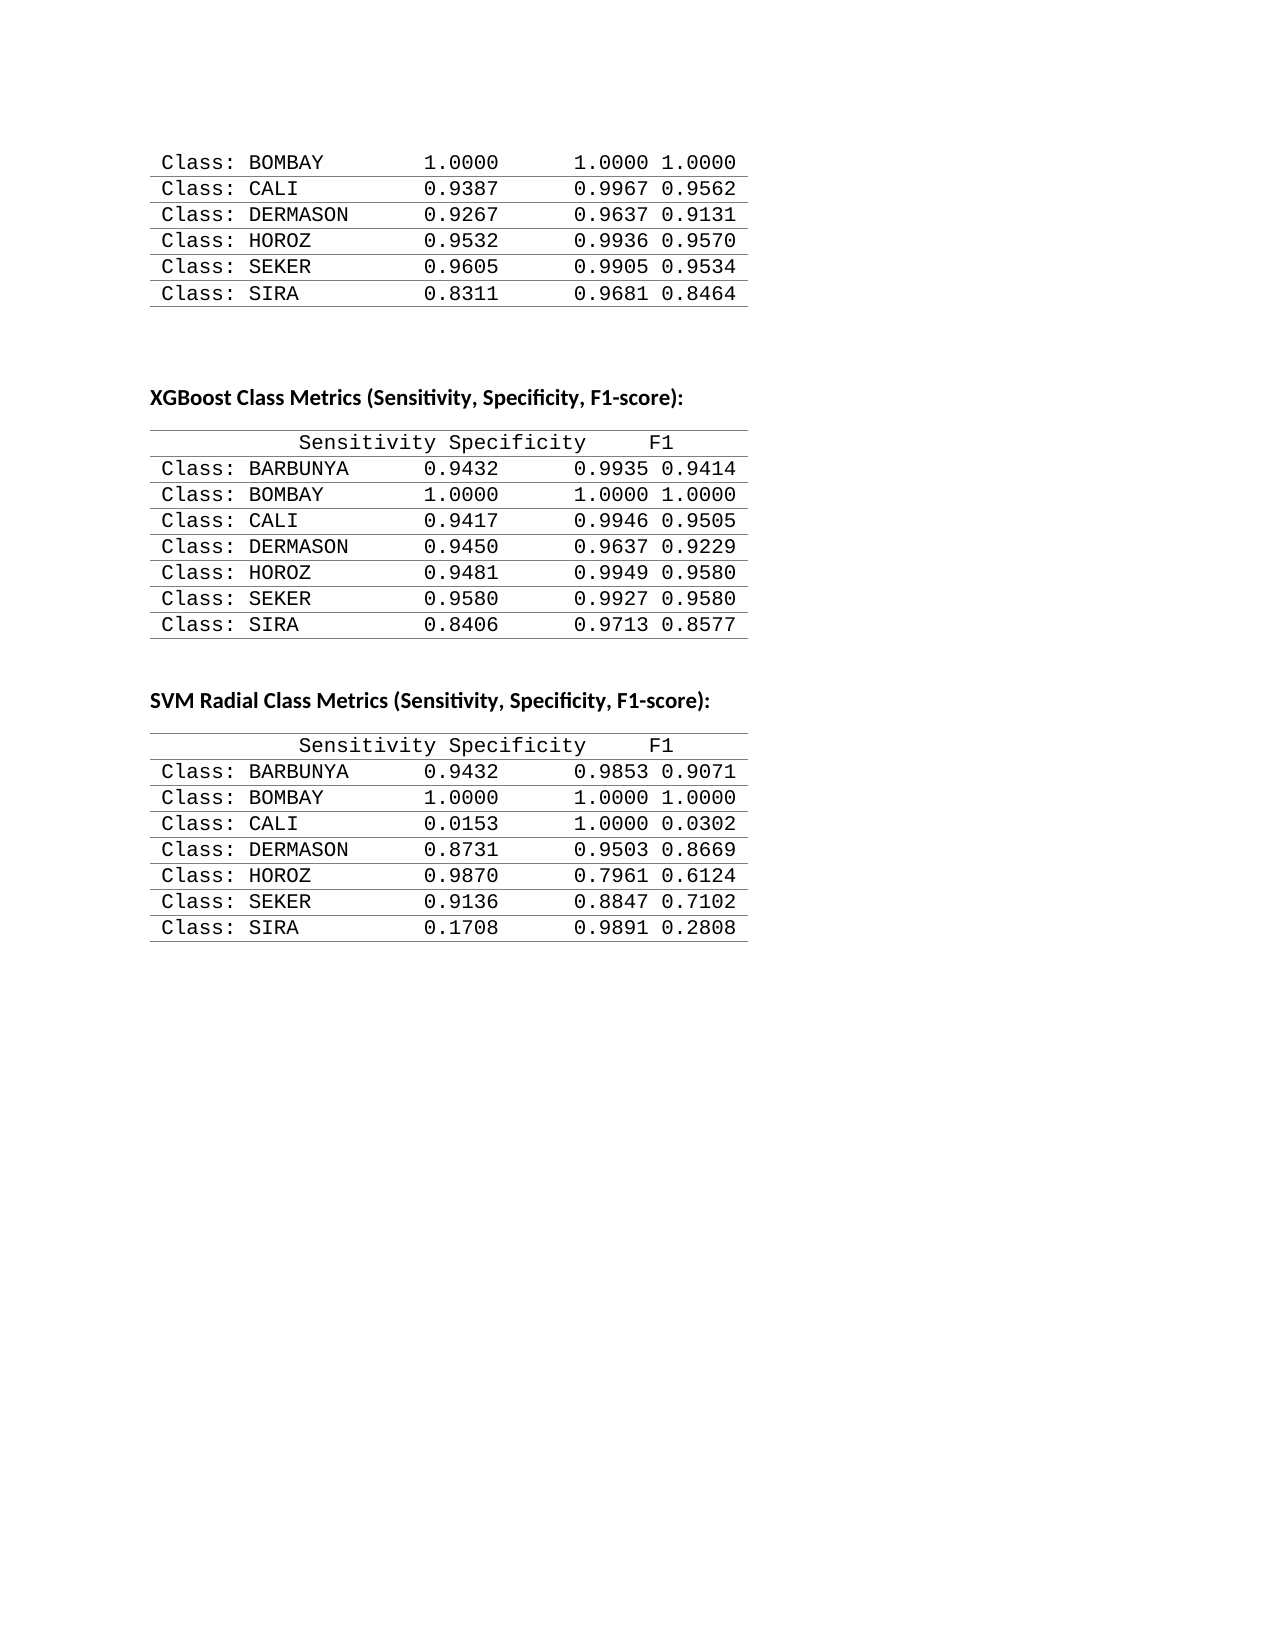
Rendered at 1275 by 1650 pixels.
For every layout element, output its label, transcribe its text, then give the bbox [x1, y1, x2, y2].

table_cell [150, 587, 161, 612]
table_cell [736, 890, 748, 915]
table_cell Class: BOMBAY 1.0000 1.0000 1.0000 [150, 150, 748, 176]
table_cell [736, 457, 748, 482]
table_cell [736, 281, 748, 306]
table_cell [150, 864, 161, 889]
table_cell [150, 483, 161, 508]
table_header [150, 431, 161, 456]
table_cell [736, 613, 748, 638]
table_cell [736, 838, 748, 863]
text SVM Radial Class Metrics (Sensitivity, Specificity, F1-score): [150, 686, 1125, 714]
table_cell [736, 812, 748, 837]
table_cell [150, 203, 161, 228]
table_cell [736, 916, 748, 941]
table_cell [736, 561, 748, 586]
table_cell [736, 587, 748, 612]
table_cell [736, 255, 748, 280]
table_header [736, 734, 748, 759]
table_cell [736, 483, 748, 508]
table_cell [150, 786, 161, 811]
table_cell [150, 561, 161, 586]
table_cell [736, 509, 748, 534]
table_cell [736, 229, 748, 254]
text XGBoost Class Metrics (Sensitivity, Specificity, F1-score): [150, 383, 1125, 411]
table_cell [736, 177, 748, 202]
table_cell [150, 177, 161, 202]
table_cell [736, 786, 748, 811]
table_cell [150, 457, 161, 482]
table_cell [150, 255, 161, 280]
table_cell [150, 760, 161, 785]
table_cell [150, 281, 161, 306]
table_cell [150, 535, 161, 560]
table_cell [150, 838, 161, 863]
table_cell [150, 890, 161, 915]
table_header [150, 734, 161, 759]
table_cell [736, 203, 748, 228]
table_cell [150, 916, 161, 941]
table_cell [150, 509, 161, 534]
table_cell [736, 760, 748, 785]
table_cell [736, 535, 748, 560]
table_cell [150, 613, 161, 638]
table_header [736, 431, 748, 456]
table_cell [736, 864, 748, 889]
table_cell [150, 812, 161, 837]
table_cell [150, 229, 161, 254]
